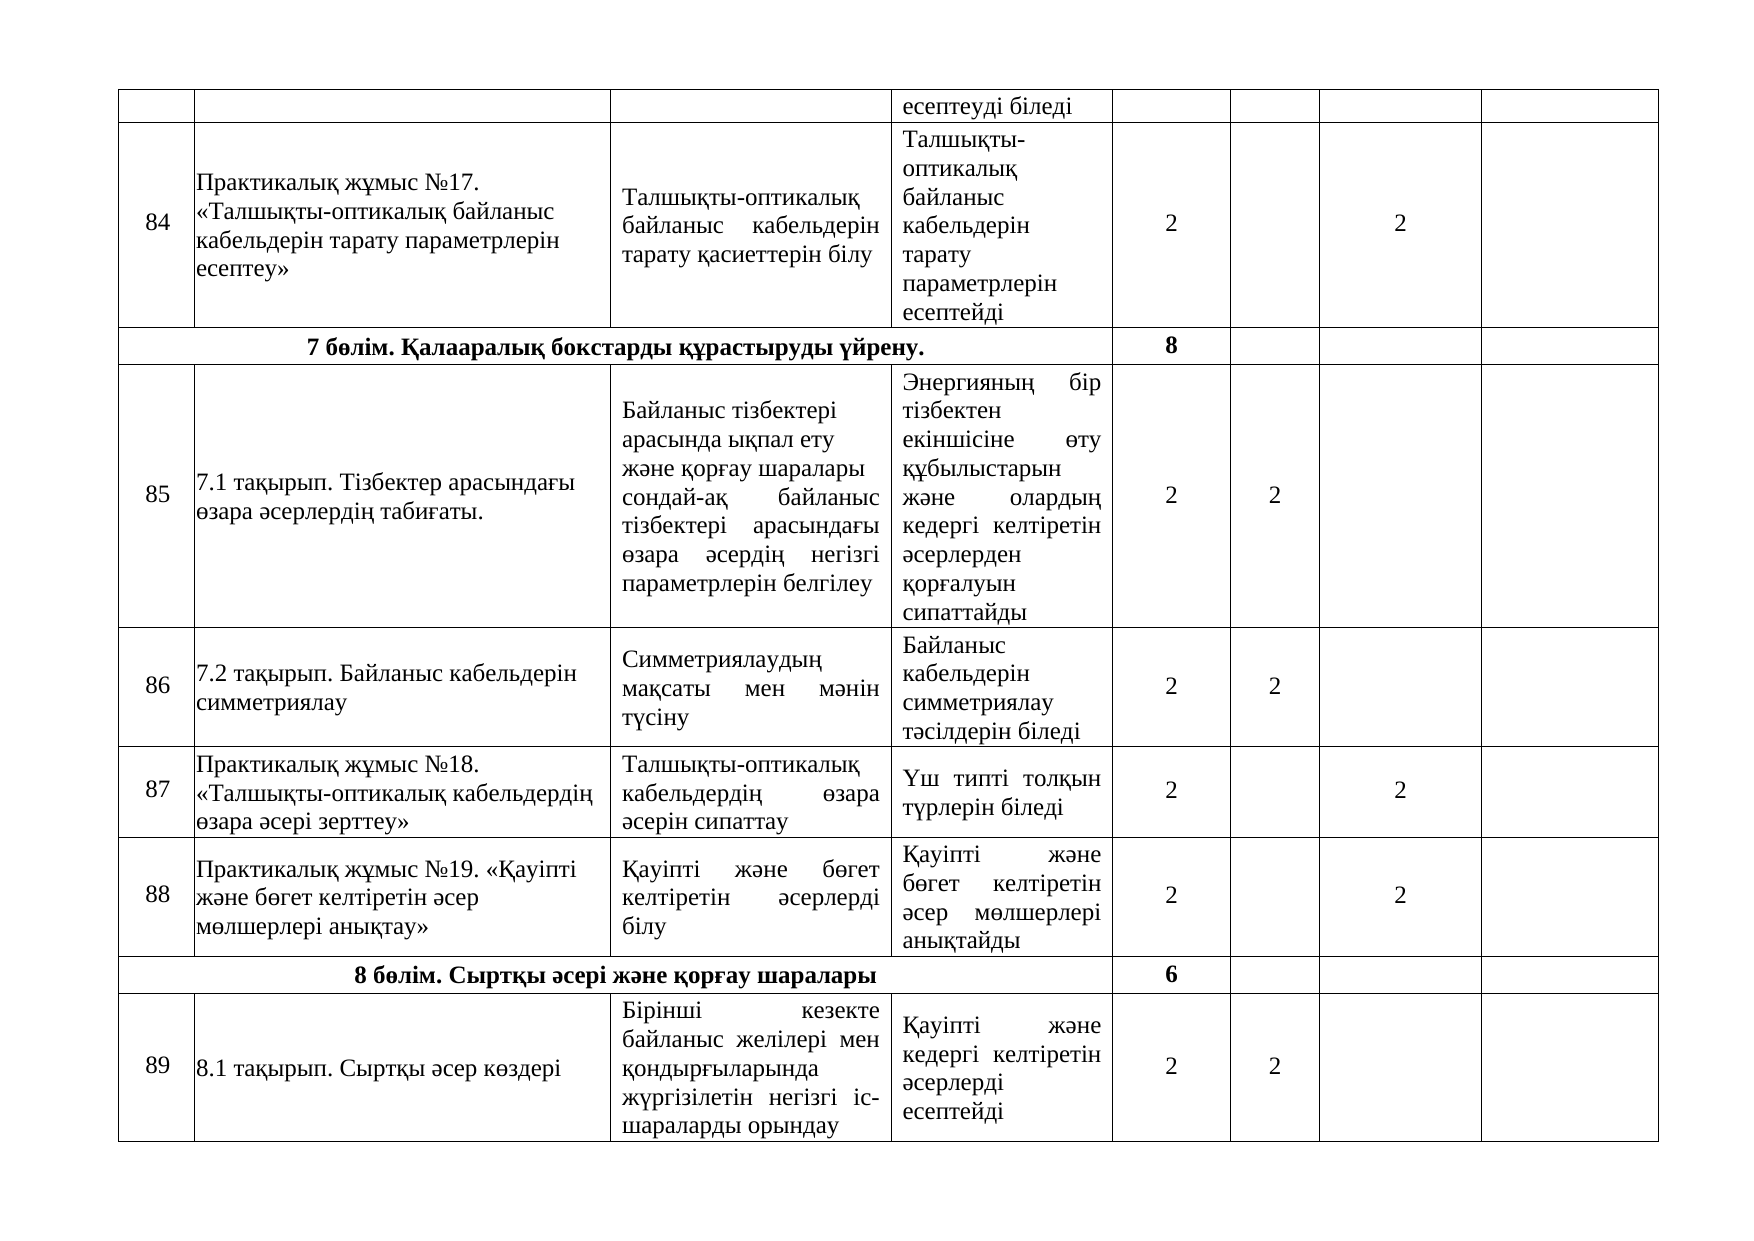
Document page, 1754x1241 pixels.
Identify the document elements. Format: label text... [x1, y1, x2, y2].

table_cell 2 [1113, 838, 1230, 956]
table_cell 85 [119, 365, 194, 627]
table_cell Байланыс кабельдерін симметриялау тәсілдерін біледі [892, 628, 1112, 746]
table_cell [1231, 957, 1319, 993]
table_cell 2 [1113, 747, 1230, 837]
table_cell Энергияның бір тізбектен екіншісіне өту құбылыстарын және олардың кедергі келтіретін әсерлерден қорғалуын сипаттайды [892, 365, 1112, 627]
table_cell Талшықты-оптикалық байланыс кабельдерін тарату қасиеттерін білу [611, 123, 891, 327]
table_cell 7 бөлім. Қалааралық бокстарды құрастыруды үйрену. [119, 328, 1112, 364]
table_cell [611, 90, 891, 122]
table_cell 2 [1113, 123, 1230, 327]
table_cell [1482, 328, 1658, 364]
table_cell 2 [1320, 838, 1481, 956]
table_cell [1231, 747, 1319, 837]
table_cell Байланыс тізбектері арасында ықпал ету және қорғау шаралары сондай-ақ байланыс тізбектері арасындағы өзара әсердің негізгі параметрлерін белгілеу [611, 365, 891, 627]
table_cell [1482, 747, 1658, 837]
table_cell 89 [119, 994, 194, 1141]
table_cell [1482, 994, 1658, 1141]
table_cell [1482, 365, 1658, 627]
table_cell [195, 90, 610, 122]
table_cell [1320, 365, 1481, 627]
table_cell [1482, 628, 1658, 746]
table_cell 8.1 тақырып. Сыртқы әсер көздері [195, 994, 610, 1141]
table_cell 7.1 тақырып. Тізбектер арасындағы өзара әсерлердің табиғаты. [195, 365, 610, 627]
table_cell 2 [1231, 994, 1319, 1141]
table_cell [1320, 994, 1481, 1141]
table_cell [1231, 123, 1319, 327]
table_cell [1231, 838, 1319, 956]
table_cell [1320, 328, 1481, 364]
table_cell 2 [1320, 747, 1481, 837]
table_cell 88 [119, 838, 194, 956]
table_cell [892, 90, 1112, 122]
table_cell [1320, 957, 1481, 993]
table_cell 2 [1320, 90, 1481, 122]
table_cell Қауіпті және бөгет келтіретін әсерлерді білу [611, 838, 891, 956]
table_cell 83 [119, 90, 194, 122]
table_cell 2 [1320, 123, 1481, 327]
table_cell 8 [1113, 328, 1230, 364]
table_cell Талшықты-оптикалық кабельдердің өзара әсерін сипаттау [611, 747, 891, 837]
table_cell [1320, 628, 1481, 746]
table_cell 7.2 тақырып. Байланыс кабельдерін симметриялау [195, 628, 610, 746]
table_cell [1482, 838, 1658, 956]
table_cell 2 [1113, 90, 1230, 122]
table_cell [1482, 957, 1658, 993]
table_cell Практикалық жұмыс №18. «Талшықты-оптикалық кабельдердің өзара әсері зерттеу» [195, 747, 610, 837]
table_cell Қауіпті және кедергі келтіретін әсерлерді есептейді [892, 994, 1112, 1141]
table_cell 2 [1231, 365, 1319, 627]
table_cell 6 [1113, 957, 1230, 993]
table_cell [1482, 90, 1658, 122]
table_cell 2 [1113, 628, 1230, 746]
table_cell 2 [1113, 994, 1230, 1141]
table_cell 2 [1113, 365, 1230, 627]
table_cell [1231, 328, 1319, 364]
table_cell Практикалық жұмыс №19. «Қауіпті және бөгет келтіретін әсер мөлшерлері анықтау» [195, 838, 610, 956]
table_cell Талшықты-оптикалық байланыс кабельдерін тарату параметрлерін есептейді [892, 123, 1112, 327]
table_cell 8 бөлім. Сыртқы әсері және қорғау шаралары [119, 957, 1112, 993]
table_cell Симметриялаудың мақсаты мен мәнін түсіну [611, 628, 891, 746]
table_cell [1231, 90, 1319, 122]
table_cell 2 [1231, 628, 1319, 746]
table_cell [1482, 123, 1658, 327]
table_cell Үш типті толқын түрлерін біледі [892, 747, 1112, 837]
table_cell 84 [119, 123, 194, 327]
table_cell Бірінші кезекте байланыс желілері мен қондырғыларында жүргізілетін негізгі іс-шараларды орындау [611, 994, 891, 1141]
table_cell 86 [119, 628, 194, 746]
table_cell 87 [119, 747, 194, 837]
table_cell Практикалық жұмыс №17. «Талшықты-оптикалық байланыс кабельдерін тарату параметрлерін есептеу» [195, 123, 610, 327]
table_cell Қауіпті және бөгет келтіретін әсер мөлшерлері анықтайды [892, 838, 1112, 956]
